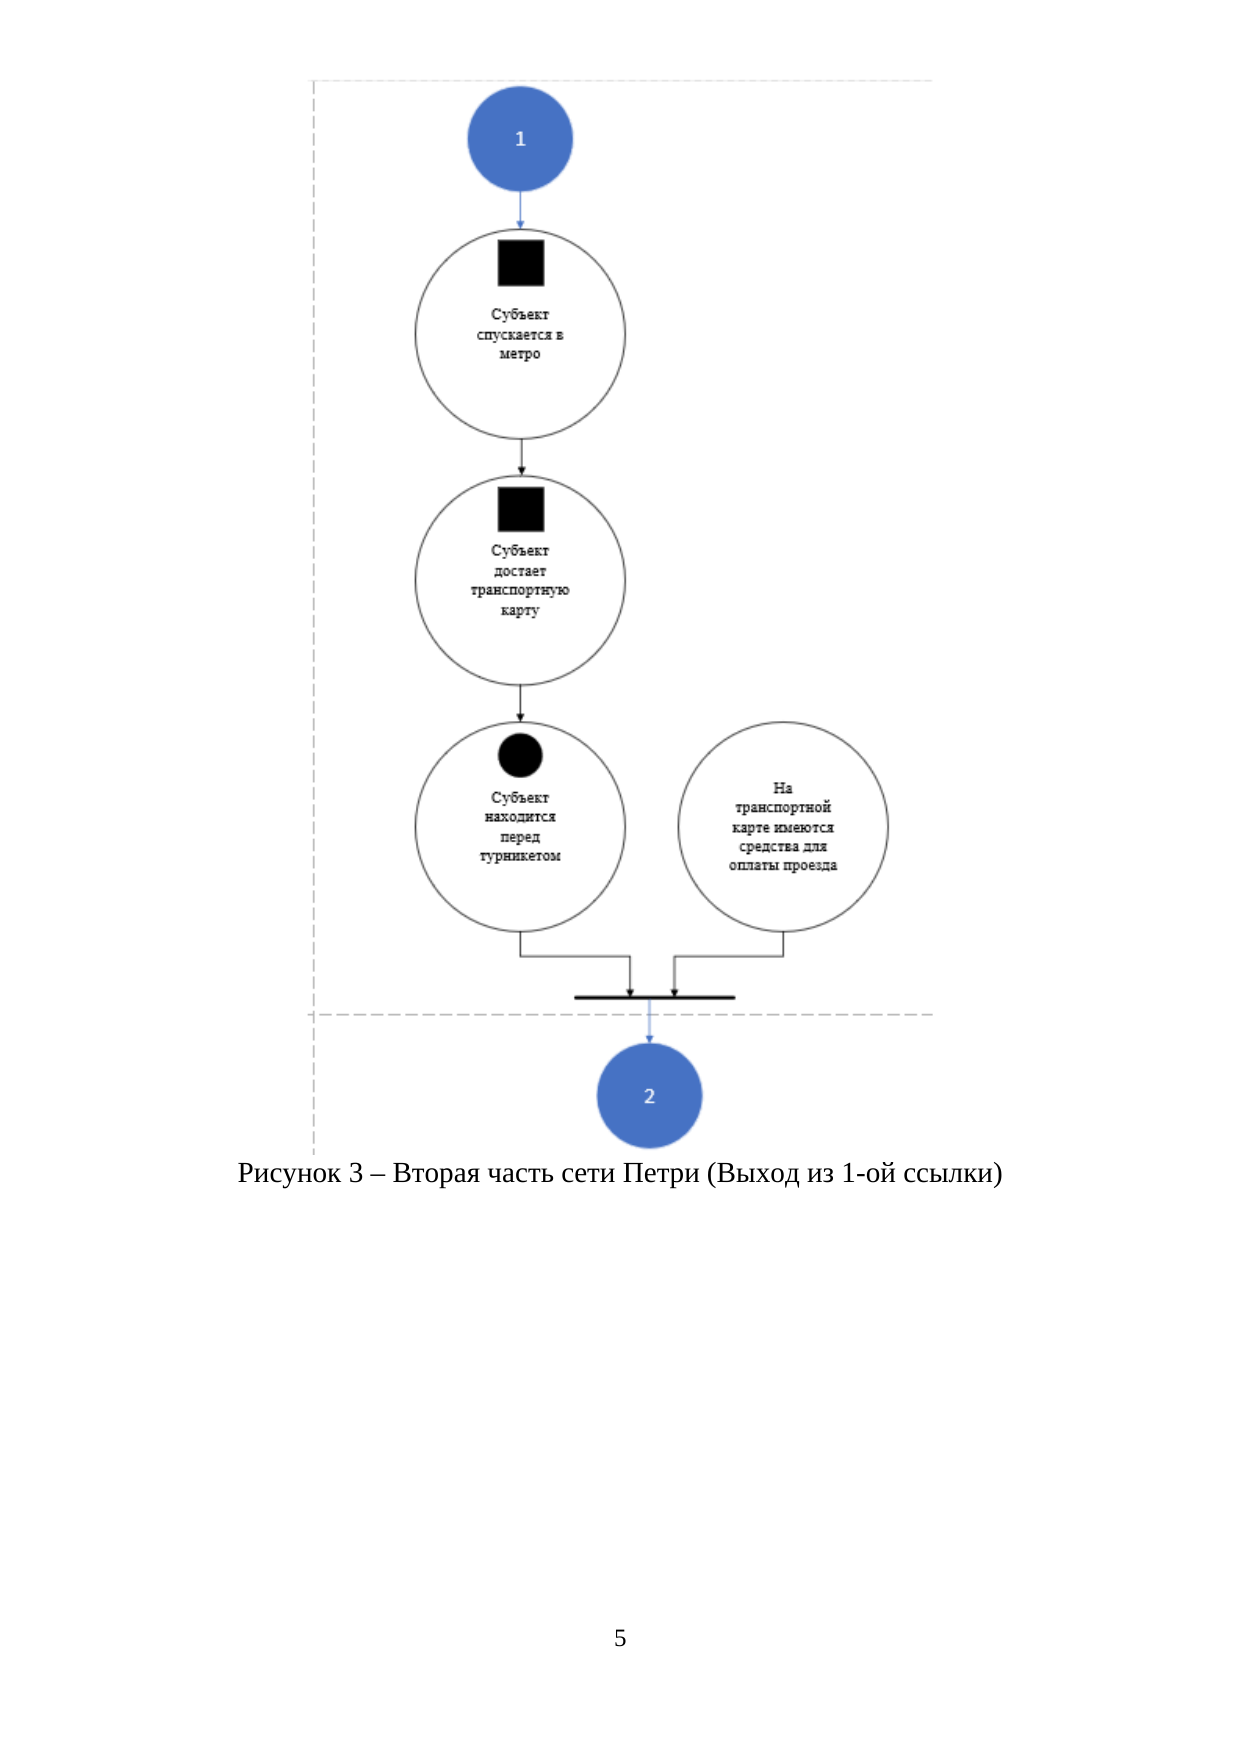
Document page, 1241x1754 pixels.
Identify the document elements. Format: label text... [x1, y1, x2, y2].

text Рисунок 3 – Вторая часть сети Петри (Выход из 1-ой ссылки) [75, 1155, 1165, 1188]
picture [307, 75, 933, 1155]
